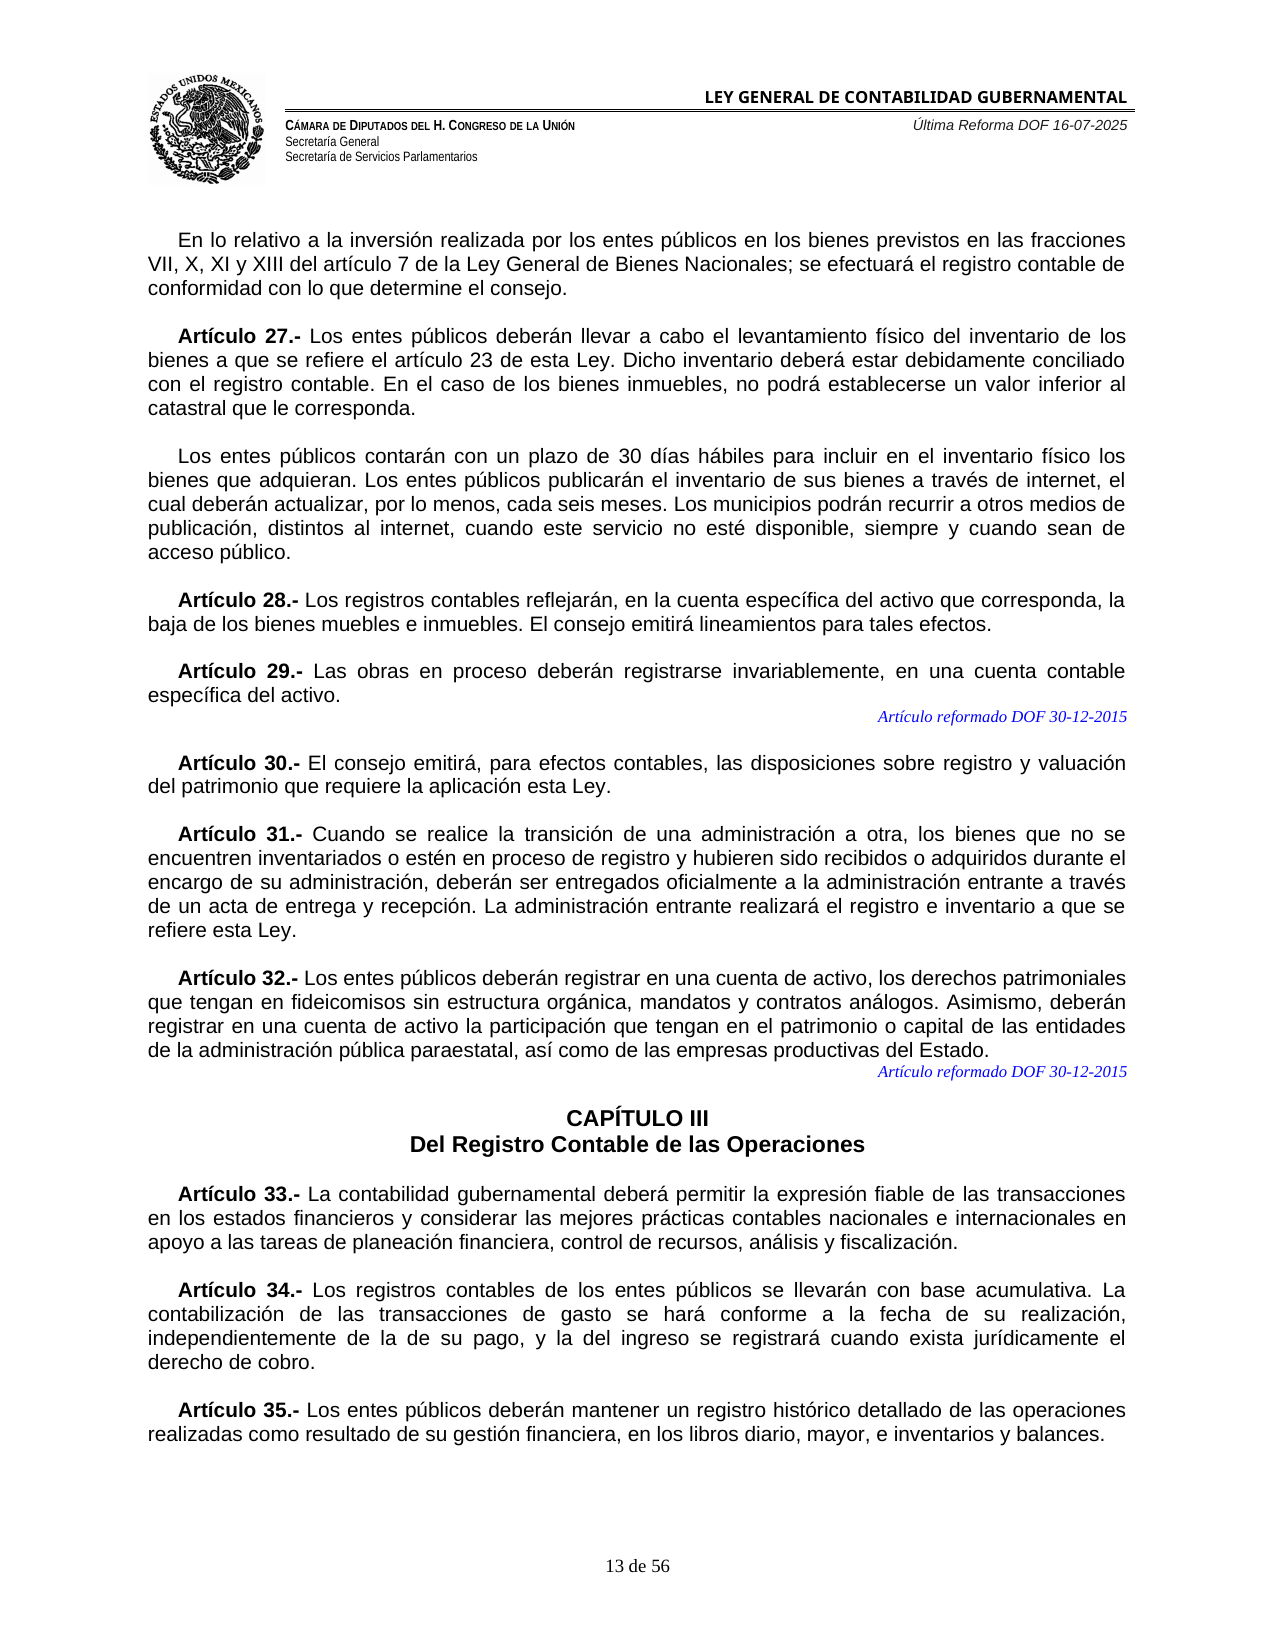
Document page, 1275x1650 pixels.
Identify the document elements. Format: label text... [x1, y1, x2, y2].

text Artículo reformado DOF 30-12-2015 [148, 1062, 1127, 1081]
text Artículo 30.- El consejo emitirá, para efectos contables, las disposiciones sobre registro y valuación del patrimonio que requiere la aplicación esta Ley. [148, 750, 1127, 798]
text Artículo 34.- Los registros contables de los entes públicos se llevarán con base acumulativa. La contabilización de las transacciones de gasto se hará conforme a la fecha de su realización, independientemente de la de su pago, y la del ingreso se registrará cuando exista jurídicamente el derecho de cobro. [148, 1278, 1127, 1373]
text Artículo 35.- Los entes públicos deberán mantener un registro histórico detallado de las operaciones realizadas como resultado de su gestión financiera, en los libros diario, mayor, e inventarios y balances. [148, 1397, 1127, 1445]
text Los entes públicos contarán con un plazo de 30 días hábiles para incluir en el inventario físico los bienes que adquieran. Los entes públicos publicarán el inventario de sus bienes a través de internet, el cual deberán actualizar, por lo menos, cada seis meses. Los municipios podrán recurrir a otros medios de publicación, distintos al internet, cuando este servicio no esté disponible, siempre y cuando sean de acceso público. [148, 444, 1127, 563]
text Artículo 33.- La contabilidad gubernamental deberá permitir la expresión fiable de las transacciones en los estados financieros y considerar las mejores prácticas contables nacionales e internacionales en apoyo a las tareas de planeación financiera, control de recursos, análisis y fiscalización. [148, 1182, 1127, 1254]
text Artículo 27.- Los entes públicos deberán llevar a cabo el levantamiento físico del inventario de los bienes a que se refiere el artículo 23 de esta Ley. Dicho inventario deberá estar debidamente conciliado con el registro contable. En el caso de los bienes inmuebles, no podrá establecerse un valor inferior al catastral que le corresponda. [148, 324, 1127, 420]
text Artículo 31.- Cuando se realice la transición de una administración a otra, los bienes que no se encuentren inventariados o estén en proceso de registro y hubieren sido recibidos o adquiridos durante el encargo de su administración, deberán ser entregados oficialmente a la administración entrante a través de un acta de entrega y recepción. La administración entrante realizará el registro e inventario a que se refiere esta Ley. [148, 822, 1127, 942]
text Artículo 28.- Los registros contables reflejarán, en la cuenta específica del activo que corresponda, la baja de los bienes muebles e inmuebles. El consejo emitirá lineamientos para tales efectos. [148, 587, 1127, 635]
text En lo relativo a la inversión realizada por los entes públicos en los bienes previstos en las fracciones VII, X, XI y XIII del artículo 7 de la Ley General de Bienes Nacionales; se efectuará el registro contable de conformidad con lo que determine el consejo. [148, 228, 1127, 300]
text Artículo 29.- Las obras en proceso deberán registrarse invariablemente, en una cuenta contable específica del activo. [148, 659, 1127, 707]
text Del Registro Contable de las Operaciones [148, 1131, 1127, 1158]
text CAPÍTULO III [148, 1105, 1127, 1131]
text Artículo 32.- Los entes públicos deberán registrar en una cuenta de activo, los derechos patrimoniales que tengan en fideicomisos sin estructura orgánica, mandatos y contratos análogos. Asimismo, deberán registrar en una cuenta de activo la participación que tengan en el patrimonio o capital de las entidades de la administración pública paraestatal, así como de las empresas productivas del Estado. [148, 966, 1127, 1062]
text Artículo reformado DOF 30-12-2015 [148, 707, 1127, 726]
